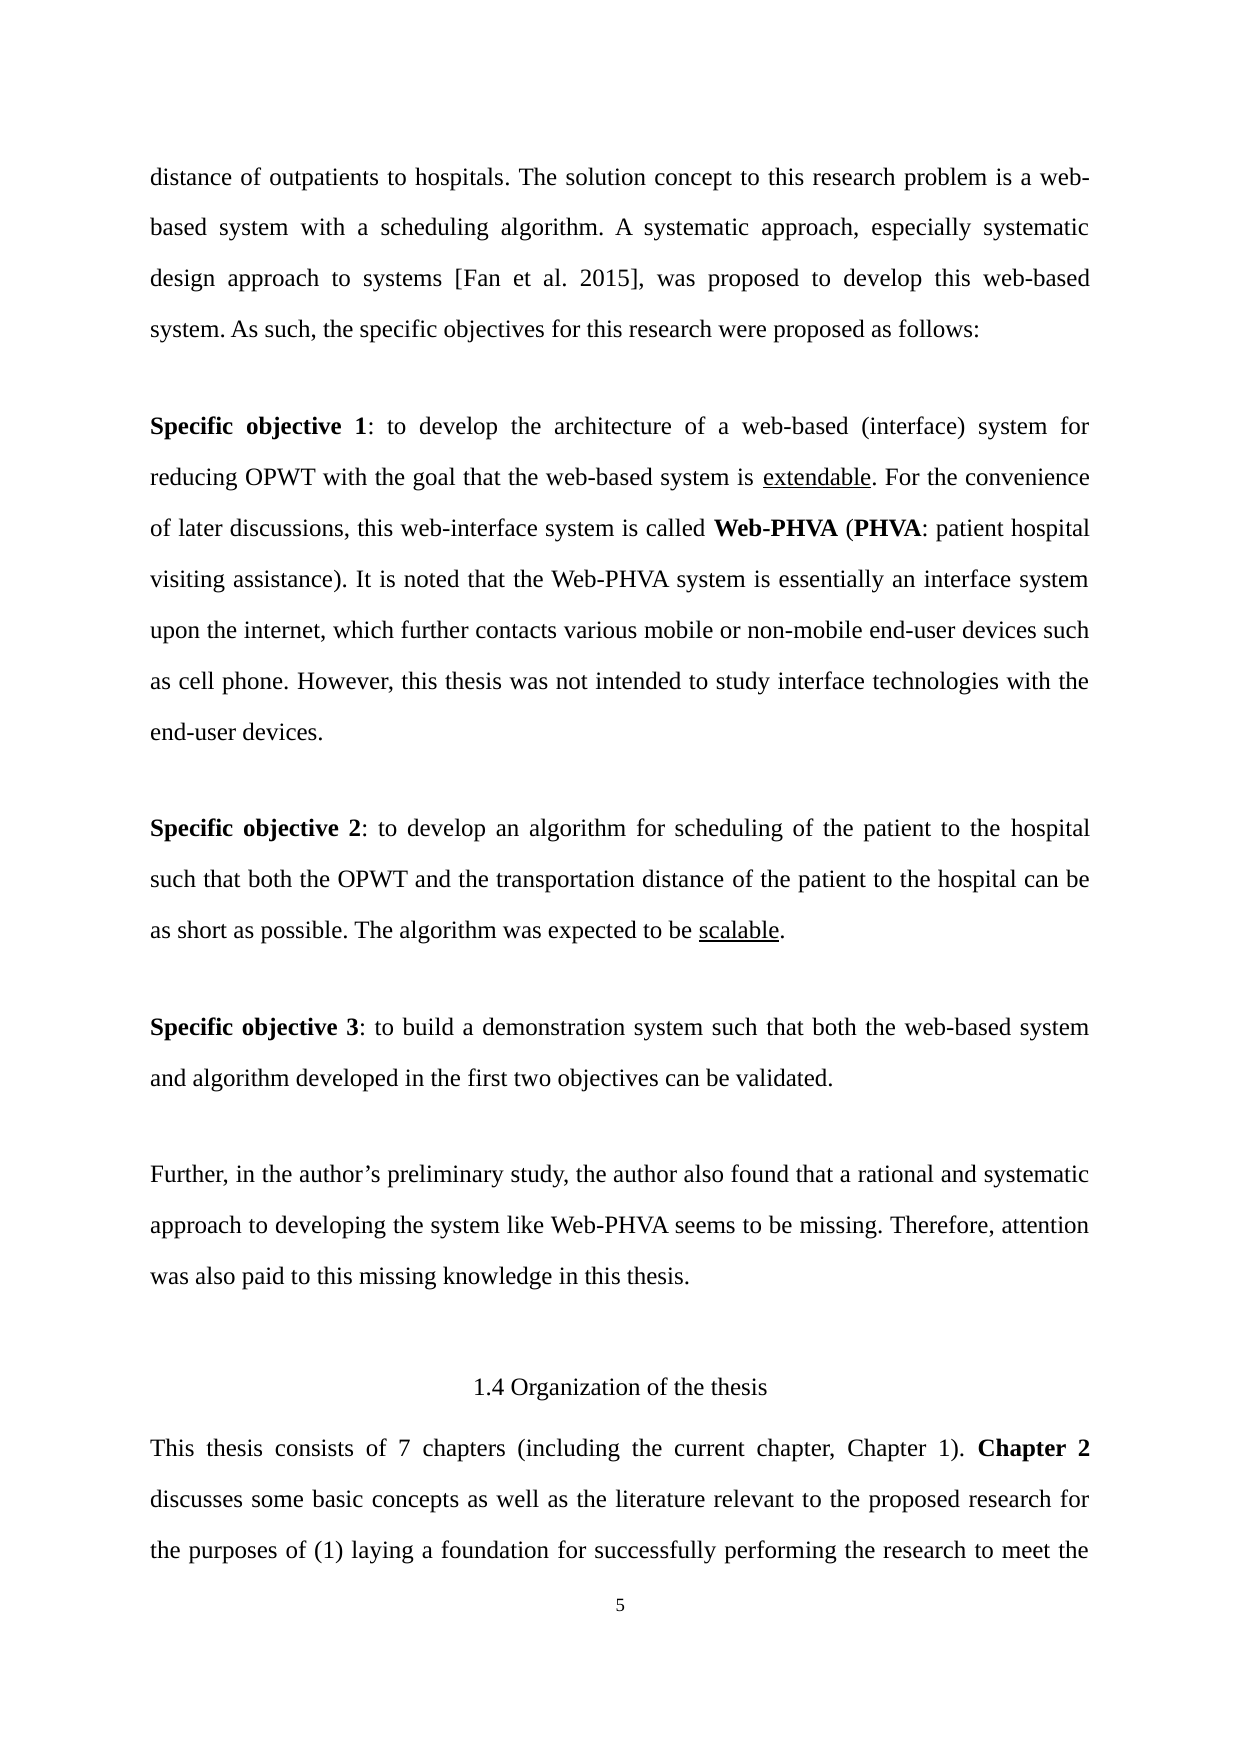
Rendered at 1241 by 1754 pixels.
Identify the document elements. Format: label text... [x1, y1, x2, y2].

text Further, in the author’s preliminary study, the author also found that a rational and systematic approach to developing the system like Web-PHVA seems to be missing. Therefore, attention was also paid to this missing knowledge in this thesis. [150, 1157, 1090, 1293]
text Specific objective 1: to develop the architecture of a web-based (interface) system for reducing OPWT with the goal that the web-based system is extendable. For the convenience of later discussions, this web-interface system is called Web-PHVA (PHVA: patient hospital visiting assistance). It is noted that the Web-PHVA system is essentially an interface system upon the internet, which further contacts various mobile or non-mobile end-user devices such as cell phone. However, this thesis was not intended to study interface technologies with the end-user devices. [150, 408, 1090, 748]
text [150, 1430, 1090, 1566]
subtitle 1.4 Organization of the thesis [150, 1369, 1090, 1403]
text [150, 159, 1090, 346]
text Specific objective 2: to develop an algorithm for scheduling of the patient to the hospital such that both the OPWT and the transportation distance of the patient to the hospital can be as short as possible. The algorithm was expected to be scalable. [150, 811, 1090, 947]
text Specific objective 3: to build a demonstration system such that both the web-based system and algorithm developed in the first two objectives can be validated. [150, 1009, 1090, 1094]
